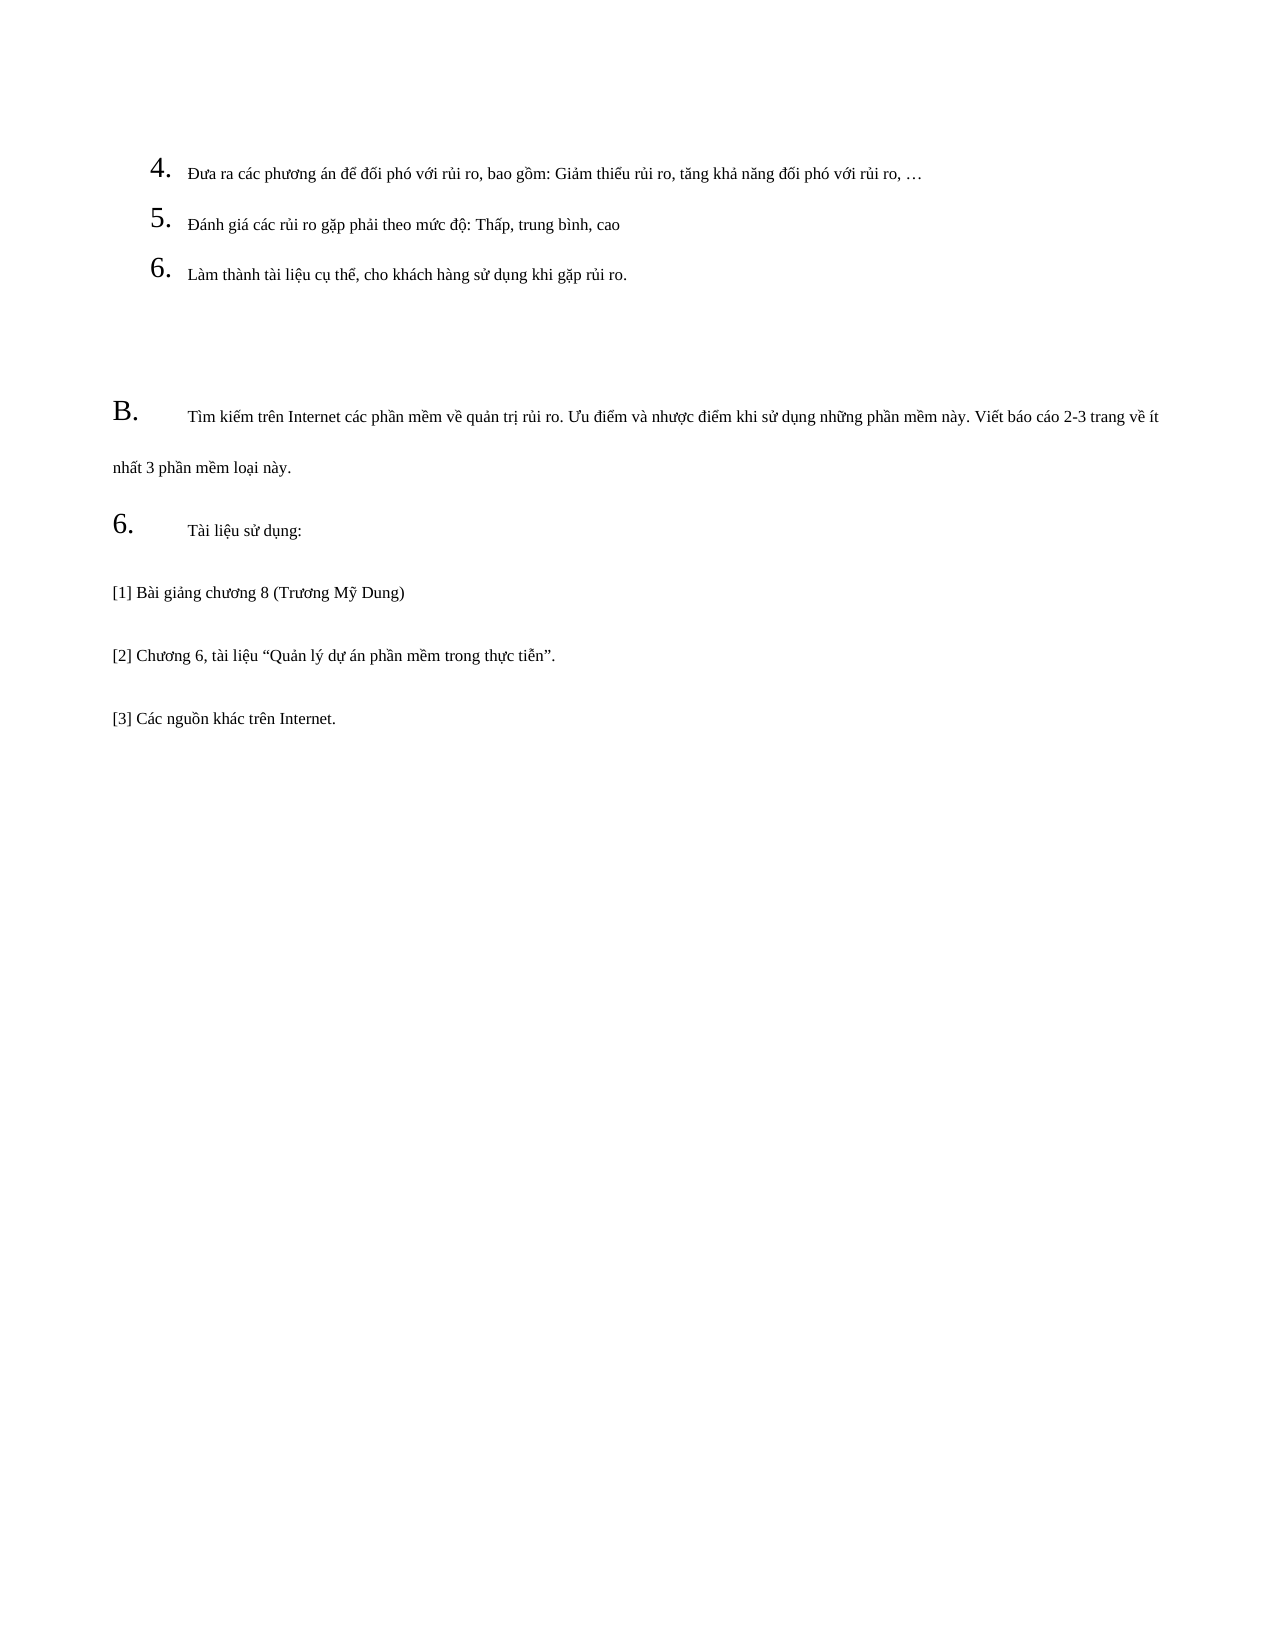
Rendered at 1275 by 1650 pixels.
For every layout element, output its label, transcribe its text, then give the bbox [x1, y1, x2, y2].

list Tài liệu sử dụng: [112, 506, 1162, 540]
text [2] Chương 6, tài liệu “Quản lý dự án phần mềm trong thực tiễn”. [112, 632, 1162, 665]
list Đưa ra các phương án để đối phó với rủi ro, bao gồm: Giảm thiểu rủi ro, tăng khả năng đối phó với rủi ro, … [150, 150, 1162, 183]
list Đánh giá các rủi ro gặp phải theo mức độ: Thấp, trung bình, cao [150, 200, 1162, 234]
text [3] Các nguồn khác trên Internet. [112, 694, 1162, 728]
list Làm thành tài liệu cụ thể, cho khách hàng sử dụng khi gặp rủi ro. [150, 251, 1162, 284]
text [1] Bài giảng chương 8 (Trương Mỹ Dung) [112, 569, 1162, 602]
list Tìm kiếm trên Internet các phần mềm về quản trị rủi ro. Ưu điểm và nhược điểm khi sử dụng những phần mềm này. Viết báo cáo 2-3 trang về ít nhất 3 phần mềm loại này. [112, 393, 1162, 477]
